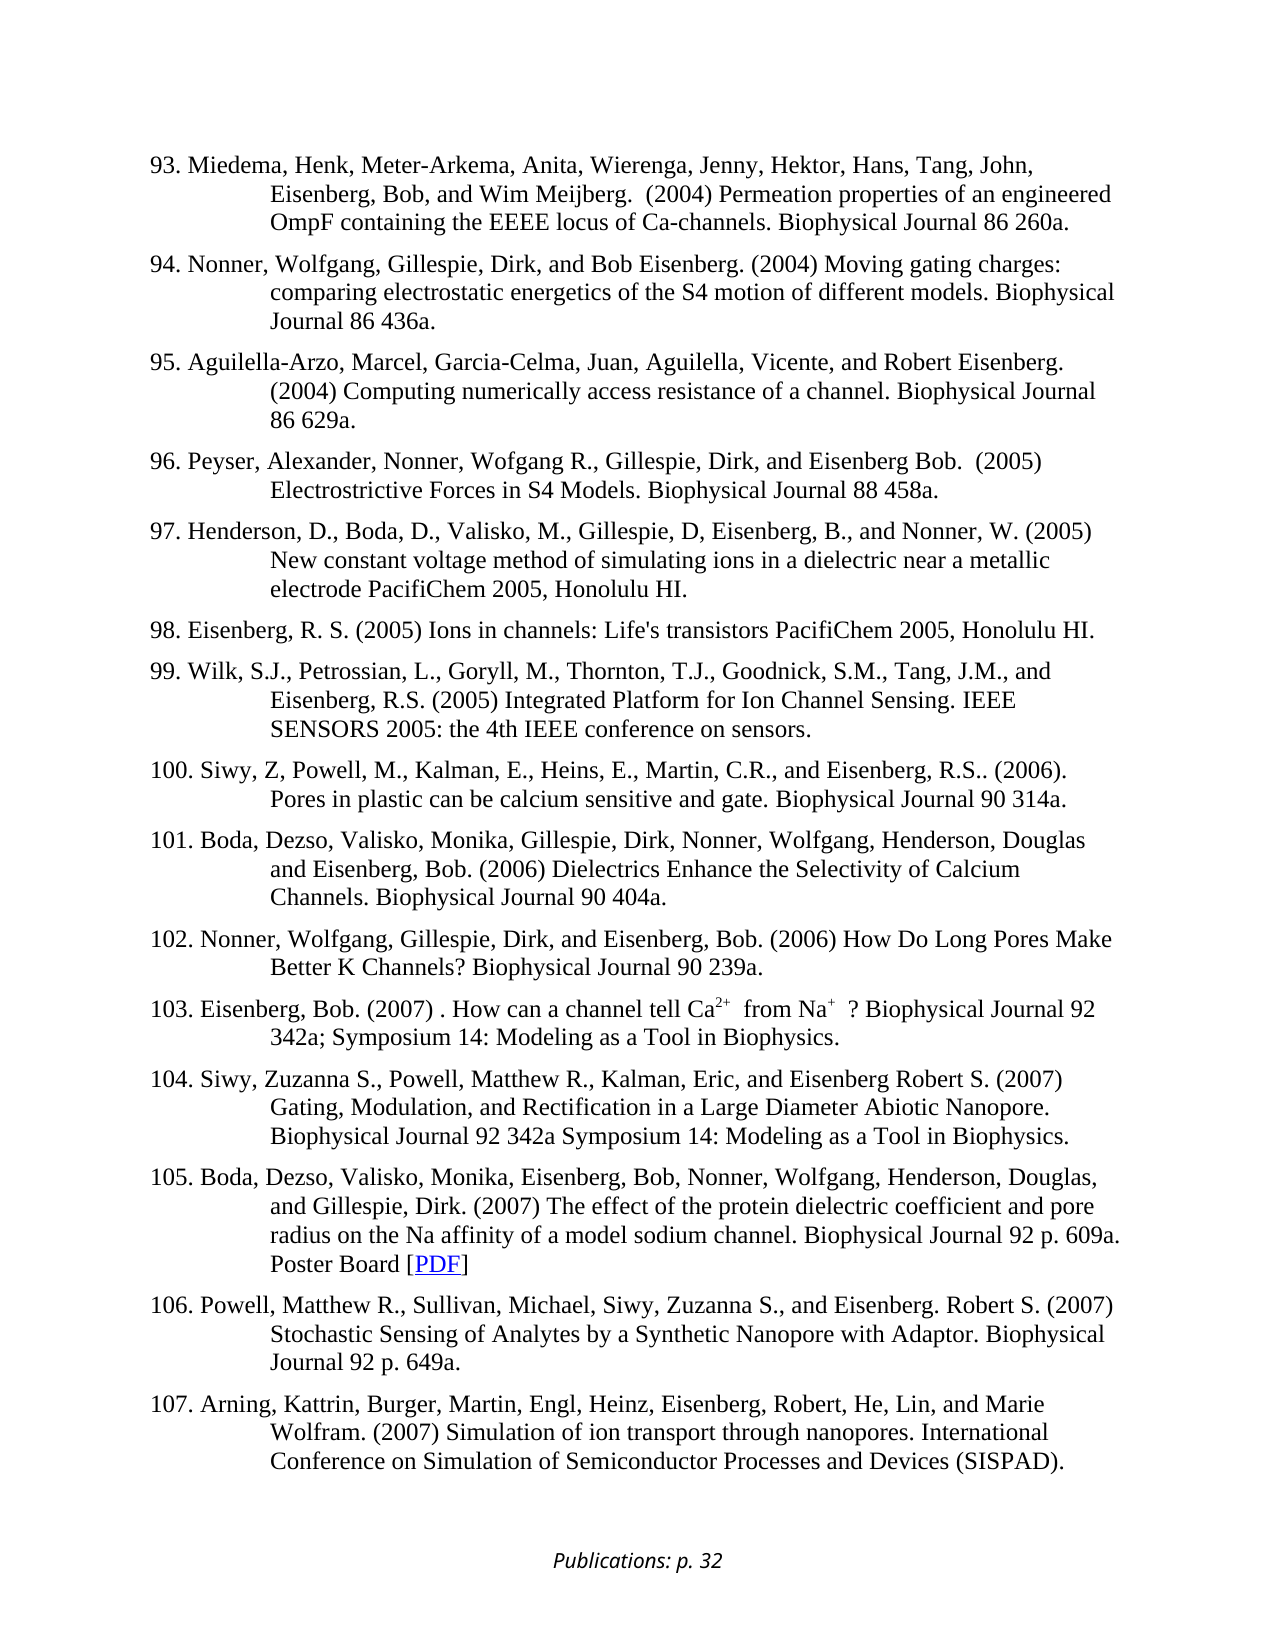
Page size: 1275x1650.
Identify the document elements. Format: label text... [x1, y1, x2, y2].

text 100. Siwy, Z, Powell, M., Kalman, E., Heins, E., Martin, C.R., and Eisenberg, R.S.. (2006). Pores in plastic can be calcium sensitive and gate. Biophysical Journal 90 314a. [150, 755, 1125, 812]
text 93. Miedema, Henk, Meter-Arkema, Anita, Wierenga, Jenny, Hektor, Hans, Tang, John, Eisenberg, Bob, and Wim Meijberg. (2004) Permeation properties of an engineered OmpF containing the EEEE locus of Ca-channels. Biophysical Journal 86 260a. [150, 150, 1125, 236]
text 101. Boda, Dezso, Valisko, Monika, Gillespie, Dirk, Nonner, Wolfgang, Henderson, Douglas and Eisenberg, Bob. (2006) Dielectrics Enhance the Selectivity of Calcium Channels. Biophysical Journal 90 404a. [150, 825, 1125, 911]
text 106. Powell, Matthew R., Sullivan, Michael, Siwy, Zuzanna S., and Eisenberg. Robert S. (2007) Stochastic Sensing of Analytes by a Synthetic Nanopore with Adaptor. Biophysical Journal 92 p. 649a. [150, 1290, 1125, 1376]
text 95. Aguilella-Arzo, Marcel, Garcia-Celma, Juan, Aguilella, Vicente, and Robert Eisenberg. (2004) Computing numerically access resistance of a channel. Biophysical Journal 86 629a. [150, 347, 1125, 434]
text 97. Henderson, D., Boda, D., Valisko, M., Gillespie, D, Eisenberg, B., and Nonner, W. (2005) New constant voltage method of simulating ions in a dielectric near a metallic electrode PacifiChem 2005, Honolulu HI. [150, 516, 1125, 602]
text 102. Nonner, Wolfgang, Gillespie, Dirk, and Eisenberg, Bob. (2006) How Do Long Pores Make Better K Channels? Biophysical Journal 90 239a. [150, 924, 1125, 981]
text 99. Wilk, S.J., Petrossian, L., Goryll, M., Thornton, T.J., Goodnick, S.M., Tang, J.M., and Eisenberg, R.S. (2005) Integrated Platform for Ion Channel Sensing. IEEE SENSORS 2005: the 4th IEEE conference on sensors. [150, 656, 1125, 742]
text 107. Arning, Kattrin, Burger, Martin, Engl, Heinz, Eisenberg, Robert, He, Lin, and Marie Wolfram. (2007) Simulation of ion transport through nanopores. International Conference on Simulation of Semiconductor Processes and Devices (SISPAD). [150, 1389, 1125, 1475]
text 96. Peyser, Alexander, Nonner, Wofgang R., Gillespie, Dirk, and Eisenberg Bob. (2005) Electrostrictive Forces in S4 Models. Biophysical Journal 88 458a. [150, 446, 1125, 504]
text 103. Eisenberg, Bob. (2007) . How can a channel tell Ca2+ from Na+ ? Biophysical Journal 92 342a; Symposium 14: Modeling as a Tool in Biophysics. [150, 994, 1125, 1051]
text 104. Siwy, Zuzanna S., Powell, Matthew R., Kalman, Eric, and Eisenberg Robert S. (2007) Gating, Modulation, and Rectification in a Large Diameter Abiotic Nanopore. Biophysical Journal 92 342a Symposium 14: Modeling as a Tool in Biophysics. [150, 1064, 1125, 1150]
text 105. Boda, Dezso, Valisko, Monika, Eisenberg, Bob, Nonner, Wolfgang, Henderson, Douglas, and Gillespie, Dirk. (2007) The effect of the protein dielectric coefficient and pore radius on the Na affinity of a model sodium channel. Biophysical Journal 92 p. 609a. Poster Board [PDF] [150, 1162, 1125, 1277]
text 94. Nonner, Wolfgang, Gillespie, Dirk, and Bob Eisenberg. (2004) Moving gating charges: comparing electrostatic energetics of the S4 motion of different models. Biophysical Journal 86 436a. [150, 249, 1125, 335]
text 98. Eisenberg, R. S. (2005) Ions in channels: Life's transistors PacifiChem 2005, Honolulu HI. [150, 615, 1125, 644]
